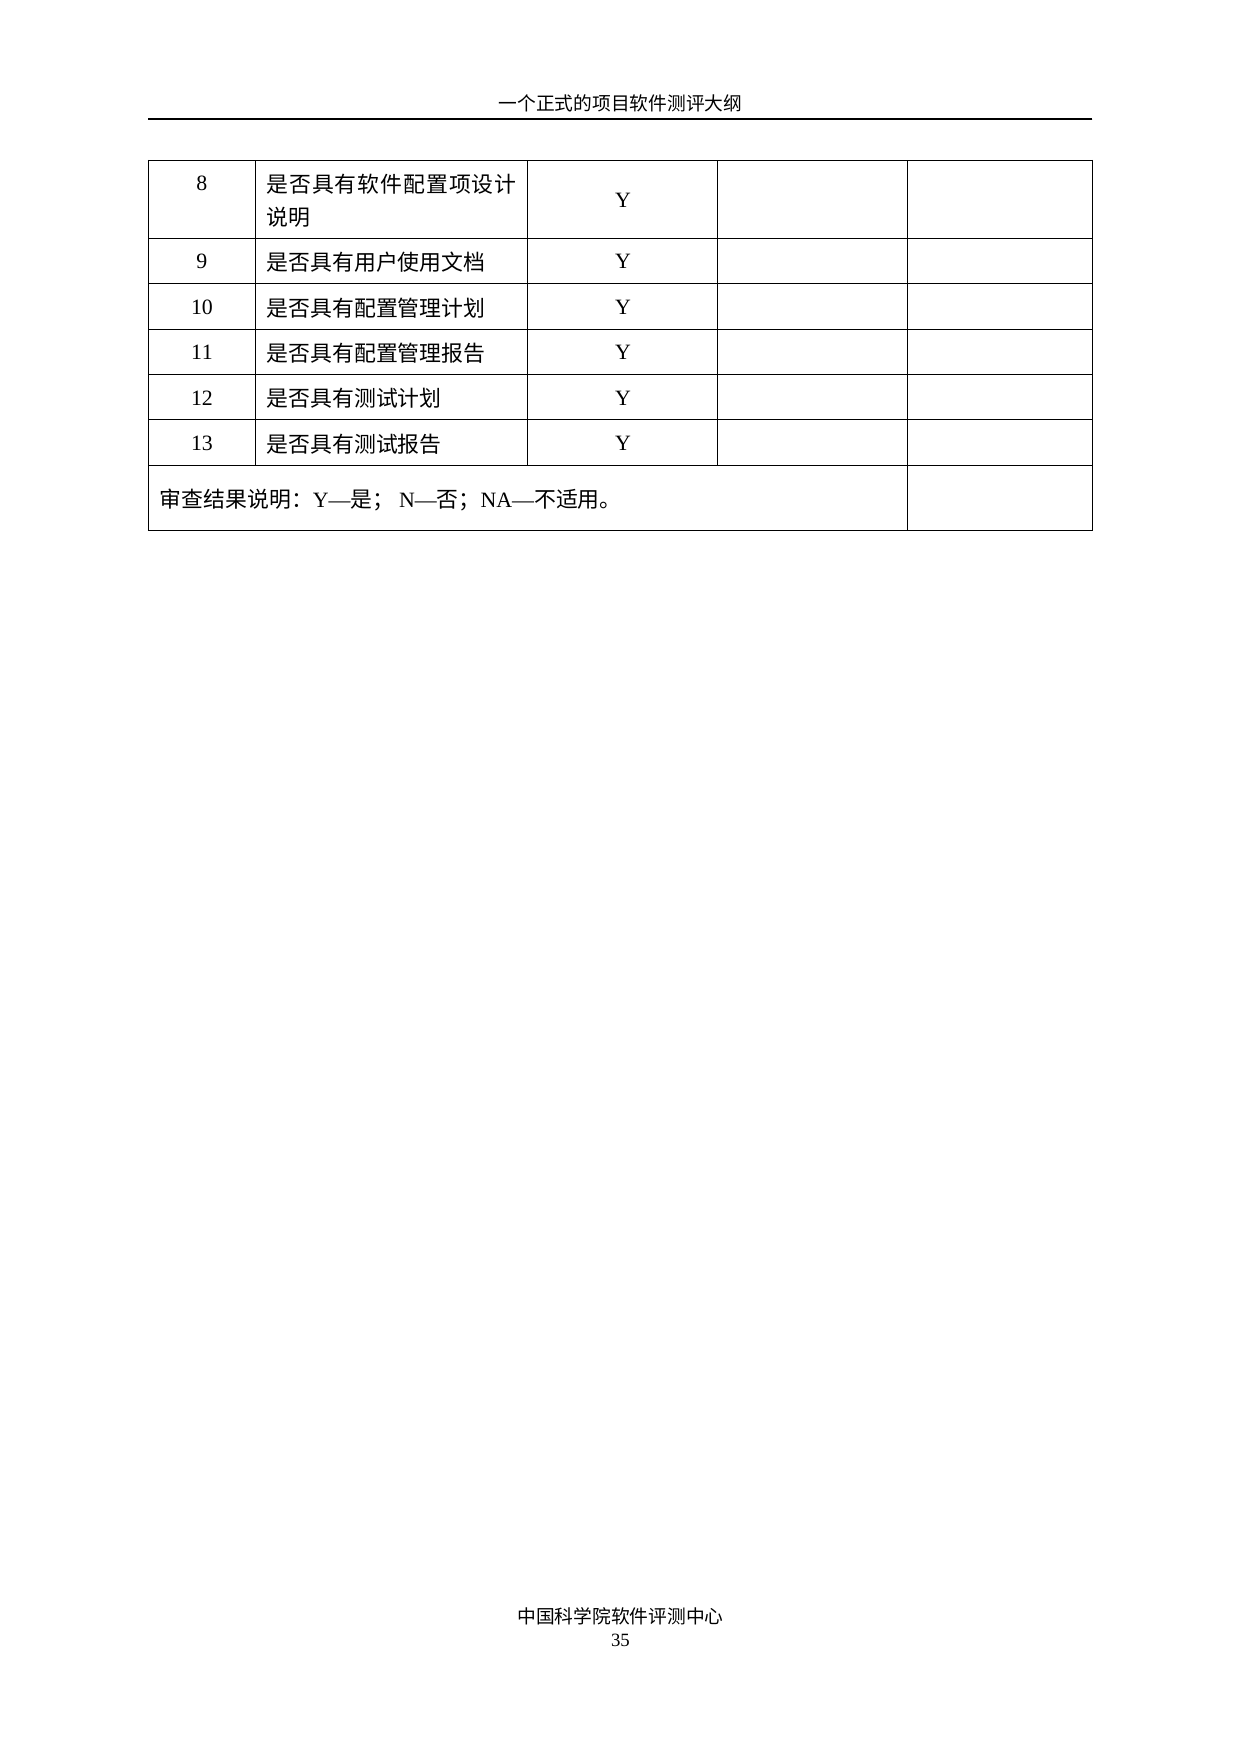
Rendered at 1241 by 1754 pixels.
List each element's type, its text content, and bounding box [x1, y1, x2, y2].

table_cell [718, 239, 907, 283]
table_cell Y [528, 284, 717, 328]
table_cell [718, 375, 907, 419]
table_cell 12 [149, 375, 255, 419]
table_cell 是否具有配置管理计划 [256, 284, 527, 328]
table_cell Y [528, 330, 717, 374]
table_cell 是否具有配置管理报告 [256, 330, 527, 374]
table_cell [718, 330, 907, 374]
table_cell [908, 284, 1092, 328]
table_cell 是否具有软件配置项设计说明 [256, 161, 527, 238]
table_cell [908, 239, 1092, 283]
table_cell [718, 284, 907, 328]
table_cell [908, 466, 1092, 530]
table_cell 8 [149, 161, 255, 238]
table_cell 审查结果说明：Y—是； N—否；NA—不适用。 [149, 466, 907, 530]
table_cell [718, 161, 907, 238]
table_cell 11 [149, 330, 255, 374]
table_cell 是否具有测试计划 [256, 375, 527, 419]
table_cell 10 [149, 284, 255, 328]
table_cell [908, 330, 1092, 374]
table_cell [908, 375, 1092, 419]
table_cell 是否具有测试报告 [256, 420, 527, 465]
table_cell 是否具有用户使用文档 [256, 239, 527, 283]
table_cell [908, 420, 1092, 465]
table_cell 13 [149, 420, 255, 465]
table_cell Y [528, 420, 717, 465]
table_cell 9 [149, 239, 255, 283]
table_cell [908, 161, 1092, 238]
table_cell Y [528, 375, 717, 419]
table_cell Y [528, 161, 717, 238]
table_cell [718, 420, 907, 465]
table_cell Y [528, 239, 717, 283]
